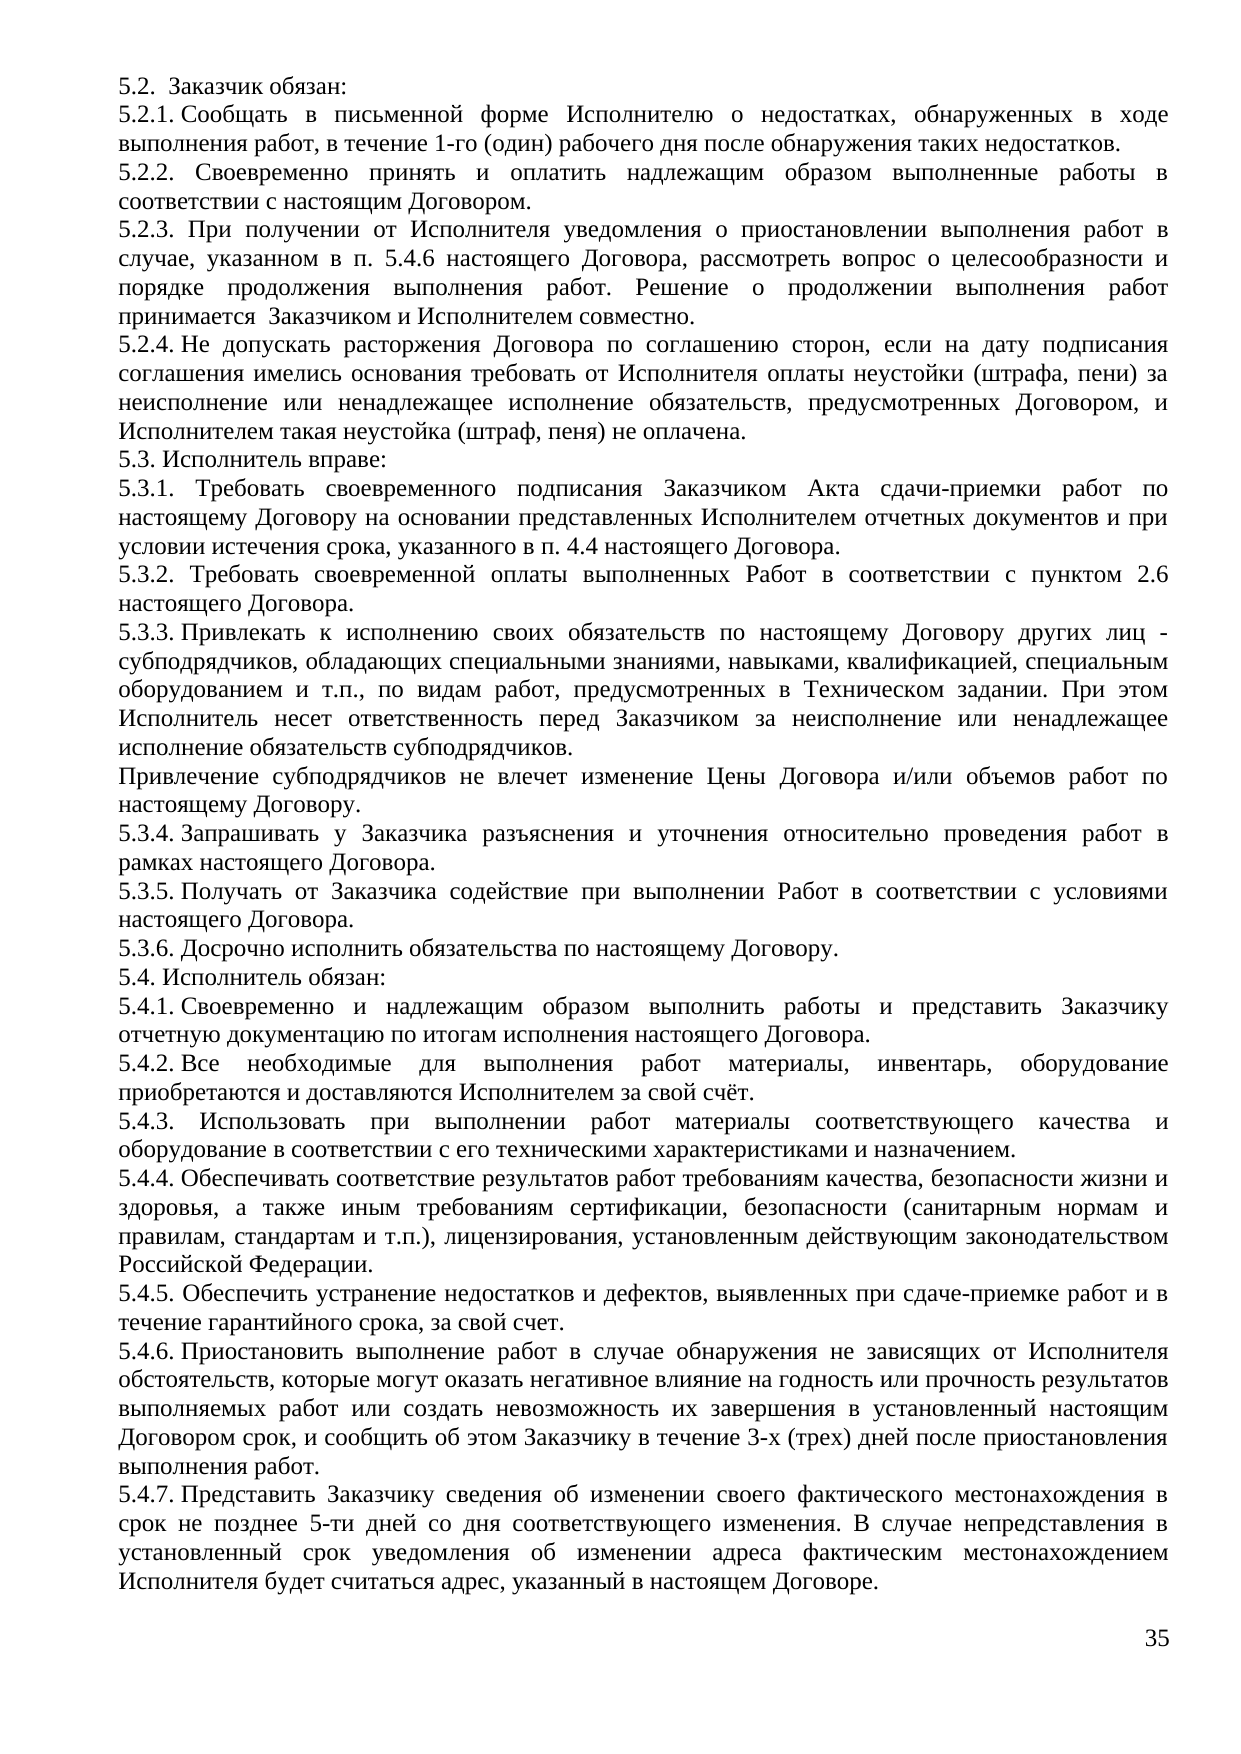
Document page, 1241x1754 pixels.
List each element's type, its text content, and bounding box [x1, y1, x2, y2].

text 5.3. Исполнитель вправе: [118, 444, 1169, 473]
text 5.4.6. Приостановить выполнение работ в случае обнаружения не зависящих от Исполнителя обстоятельств, которые могут оказать негативное влияние на годность или прочность результатов выполняемых работ или создать невозможность их завершения в установленный настоящим Договором срок, и сообщить об этом Заказчику в течение 3-х (трех) дней после приостановления выполнения работ. [118, 1336, 1169, 1479]
text 5.2.1. Сообщать в письменной форме Исполнителю о недостатках, обнаруженных в ходе выполнения работ, в течение 1-го (один) рабочего дня после обнаружения таких недостатков. [118, 99, 1169, 157]
text 5.3.4. Запрашивать у Заказчика разъяснения и уточнения относительно проведения работ в рамках настоящего Договора. [118, 818, 1169, 876]
text 5.4. Исполнитель обязан: [118, 962, 1169, 991]
text 5.3.1. Требовать своевременного подписания Заказчиком Акта сдачи-приемки работ по настоящему Договору на основании представленных Исполнителем отчетных документов и при условии истечения срока, указанного в п. 4.4 настоящего Договора. [118, 473, 1169, 559]
text 5.3.3. Привлекать к исполнению своих обязательств по настоящему Договору других лиц - субподрядчиков, обладающих специальными знаниями, навыками, квалификацией, специальным оборудованием и т.п., по видам работ, предусмотренных в Техническом задании. При этом Исполнитель несет ответственность перед Заказчиком за неисполнение или ненадлежащее исполнение обязательств субподрядчиков. [118, 617, 1169, 761]
text 5.4.5. Обеспечить устранение недостатков и дефектов, выявленных при сдаче-приемке работ и в течение гарантийного срока, за свой счет. [118, 1278, 1169, 1336]
text 5.4.3. Использовать при выполнении работ материалы соответствующего качества и оборудование в соответствии с его техническими характеристиками и назначением. [118, 1106, 1169, 1163]
text 5.4.1. Своевременно и надлежащим образом выполнить работы и представить Заказчику отчетную документацию по итогам исполнения настоящего Договора. [118, 991, 1169, 1048]
text 5.4.4. Обеспечивать соответствие результатов работ требованиям качества, безопасности жизни и здоровья, а также иным требованиям сертификации, безопасности (санитарным нормам и правилам, стандартам и т.п.), лицензирования, установленным действующим законодательством Российской Федерации. [118, 1163, 1169, 1278]
text Привлечение субподрядчиков не влечет изменение Цены Договора и/или объемов работ по настоящему Договору. [118, 761, 1169, 818]
text 5.2.4. Не допускать расторжения Договора по соглашению сторон, если на дату подписания соглашения имелись основания требовать от Исполнителя оплаты неустойки (штрафа, пени) за неисполнение или ненадлежащее исполнение обязательств, предусмотренных Договором, и Исполнителем такая неустойка (штраф, пеня) не оплачена. [118, 329, 1169, 444]
text 5.2.2. Своевременно принять и оплатить надлежащим образом выполненные работы в соответствии с настоящим Договором. [118, 157, 1169, 214]
text 5.2. Заказчик обязан: [118, 71, 1169, 99]
text 5.2.3. При получении от Исполнителя уведомления о приостановлении выполнения работ в случае, указанном в п. 5.4.6 настоящего Договора, рассмотреть вопрос о целесообразности и порядке продолжения выполнения работ. Решение о продолжении выполнения работ принимается Заказчиком и Исполнителем совместно. [118, 214, 1169, 329]
text 5.4.2. Все необходимые для выполнения работ материалы, инвентарь, оборудование приобретаются и доставляются Исполнителем за свой счёт. [118, 1048, 1169, 1106]
text 5.3.6. Досрочно исполнить обязательства по настоящему Договору. [118, 933, 1169, 962]
text 5.4.7. Представить Заказчику сведения об изменении своего фактического местонахождения в срок не позднее 5-ти дней со дня соответствующего изменения. В случае непредставления в установленный срок уведомления об изменении адреса фактическим местонахождением Исполнителя будет считаться адрес, указанный в настоящем Договоре. [118, 1479, 1169, 1594]
text 5.3.5. Получать от Заказчика содействие при выполнении Работ в соответствии с условиями настоящего Договора. [118, 876, 1169, 933]
text 5.3.2. Требовать своевременной оплаты выполненных Работ в соответствии с пунктом 2.6 настоящего Договора. [118, 559, 1169, 617]
